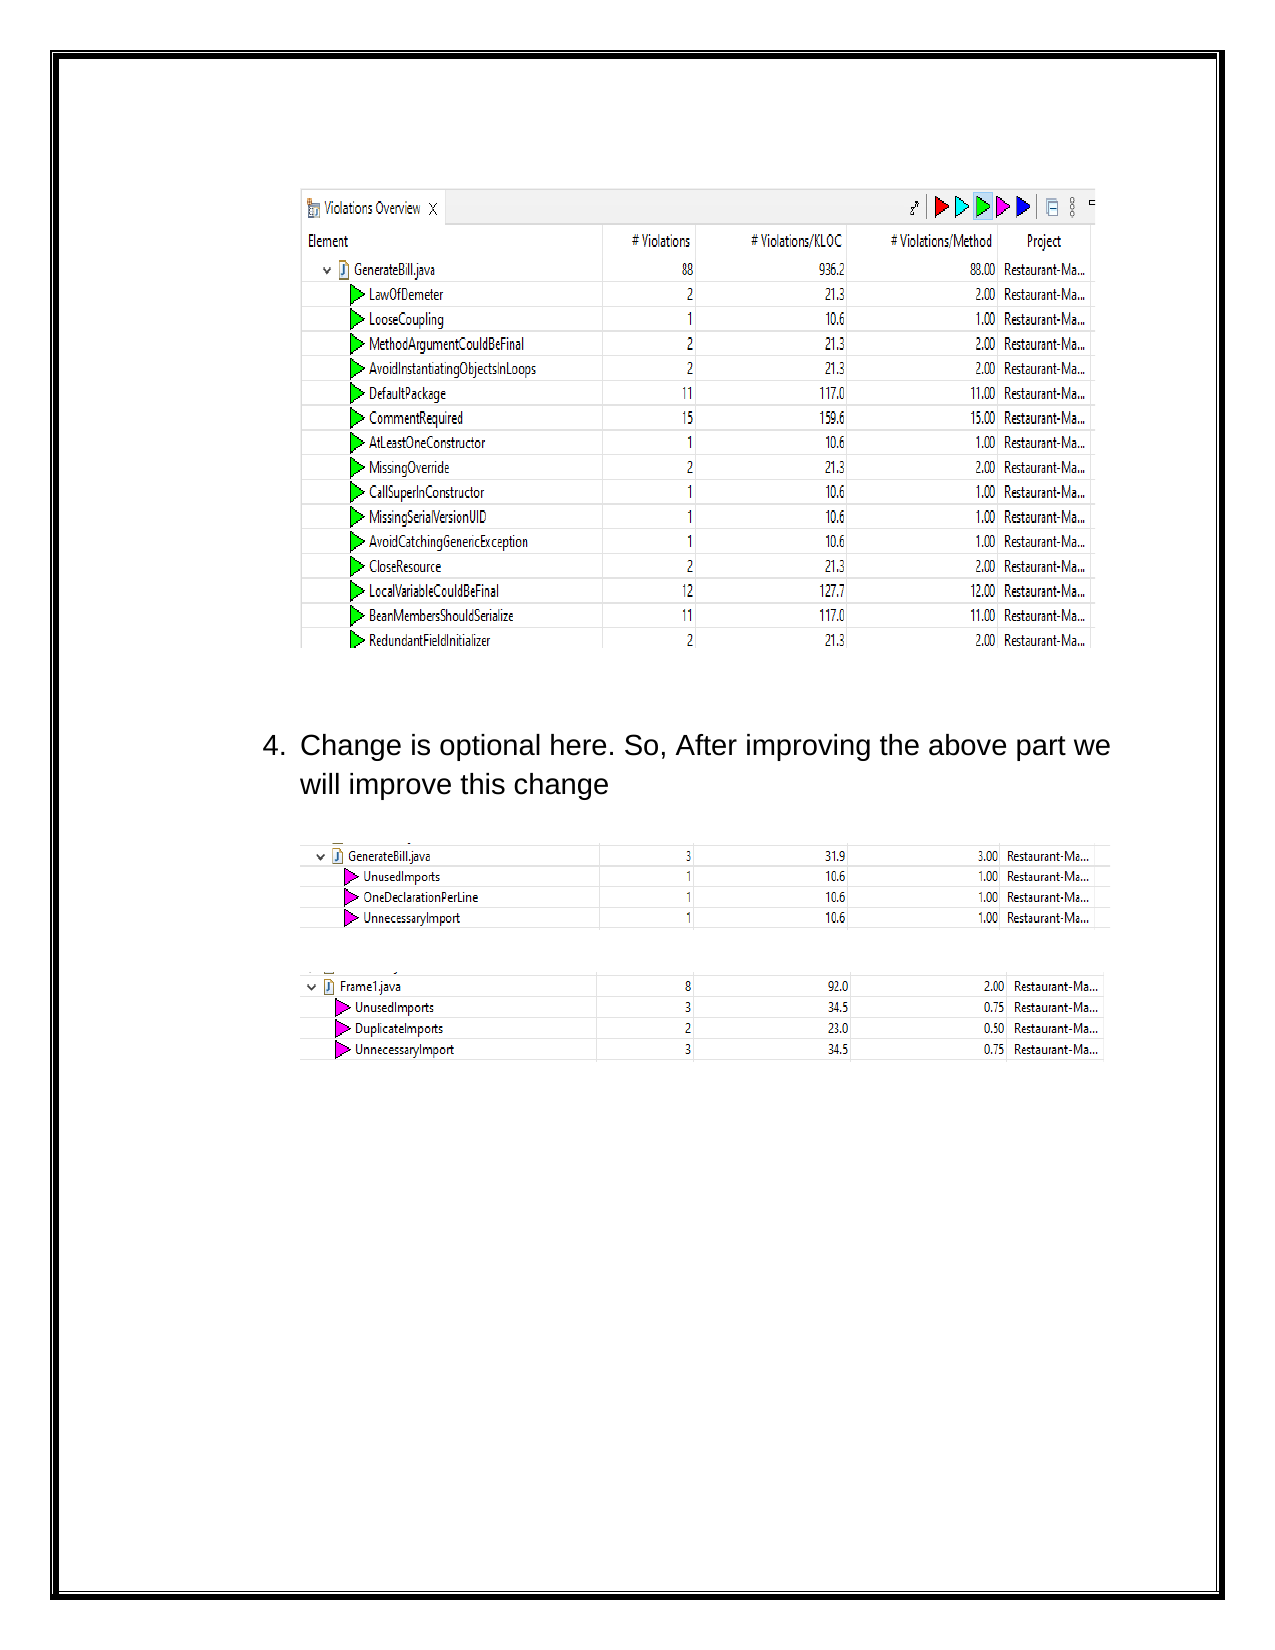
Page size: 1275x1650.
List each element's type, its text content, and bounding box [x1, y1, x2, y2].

picture [300, 188, 1096, 648]
list Change is optional here. So, After improving the above part we will improve this change [262, 728, 1125, 800]
picture [300, 972, 1104, 1062]
picture [300, 843, 1111, 930]
